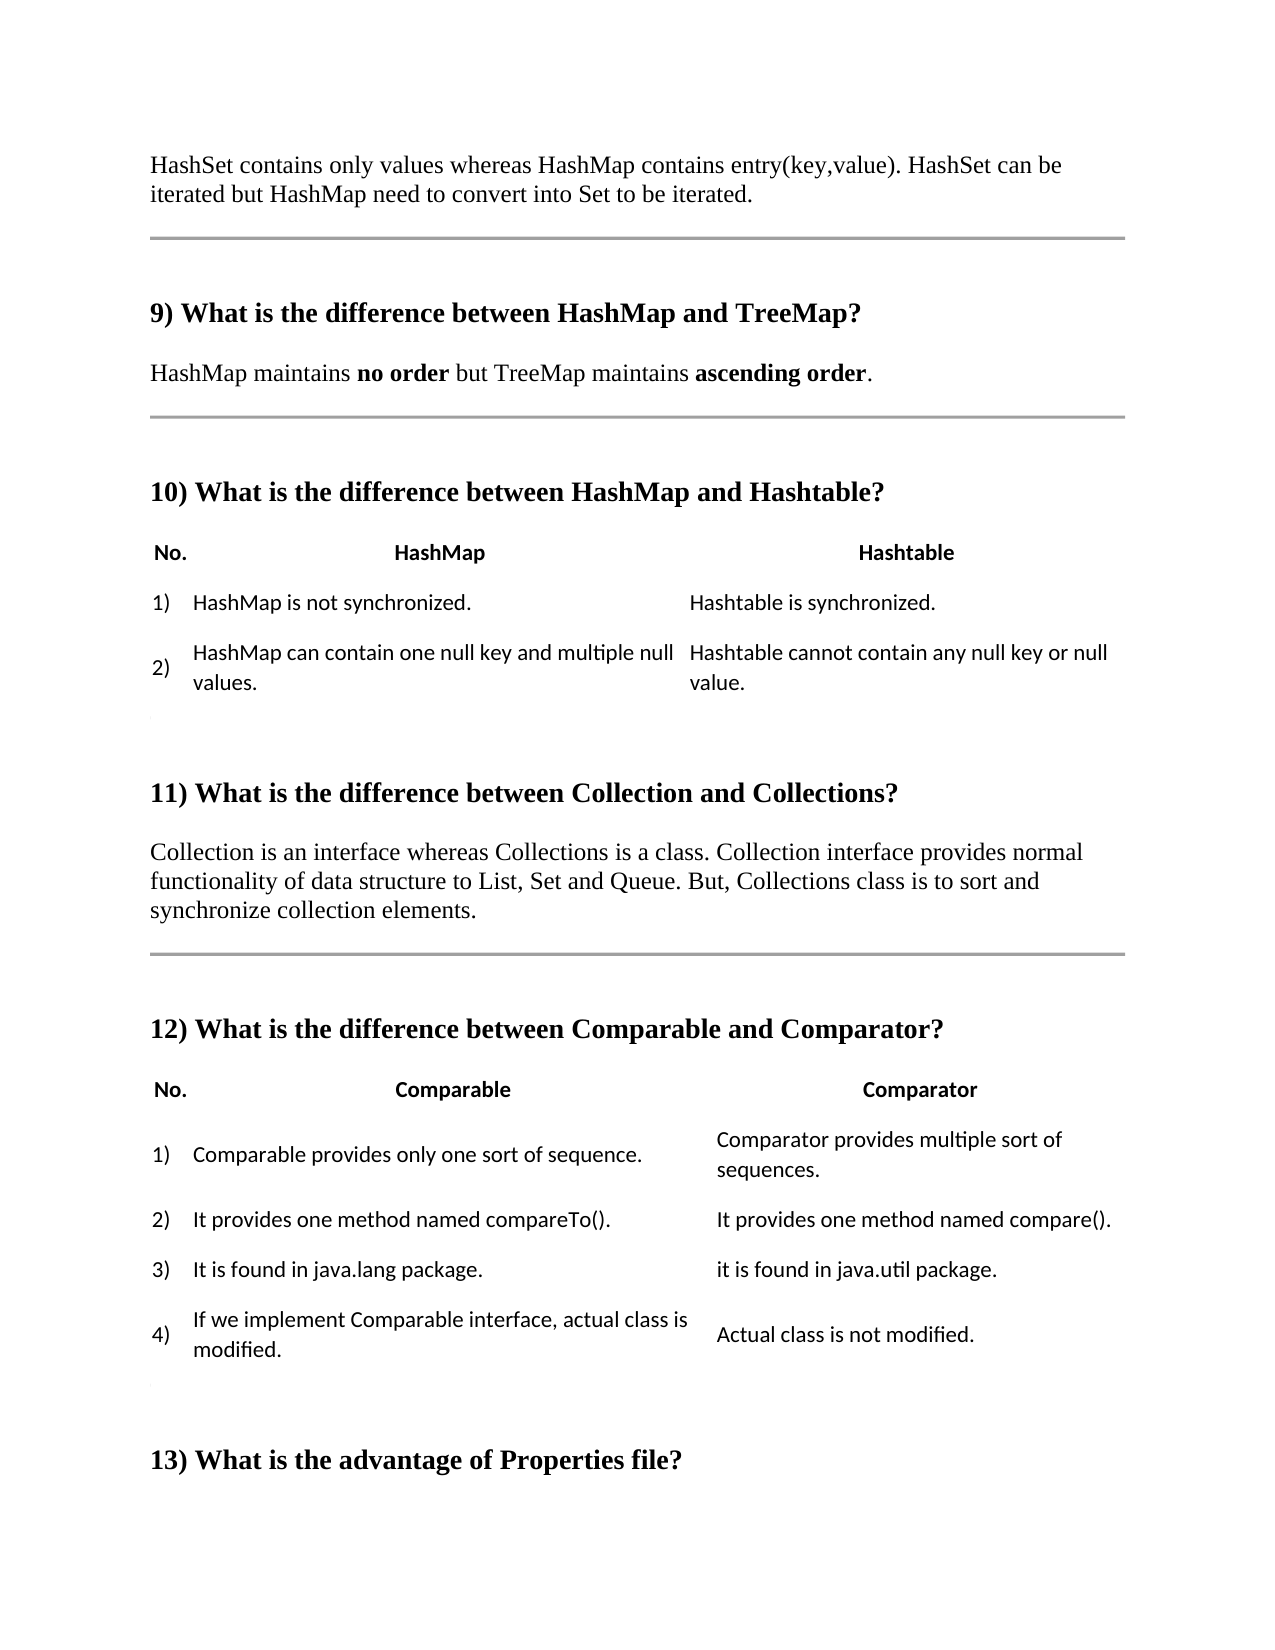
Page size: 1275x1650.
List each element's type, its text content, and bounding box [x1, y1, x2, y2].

table_cell HashMap can contain one null key and multiple null values. [191, 636, 688, 716]
table_header No. [150, 536, 191, 586]
subtitle 9) What is the difference between HashMap and TreeMap? [150, 296, 1125, 328]
table_cell It is found in java.lang package. [191, 1254, 715, 1303]
text HashMap maintains no order but TreeMap maintains ascending order. [150, 358, 1125, 386]
table_header No. [150, 1074, 191, 1123]
table_cell Comparator provides multiple sort of sequences. [715, 1124, 1125, 1204]
table_header Hashtable [688, 536, 1125, 586]
table_header Comparable [191, 1074, 715, 1123]
table_cell 3) [150, 1254, 191, 1303]
table_cell 4) [150, 1304, 191, 1383]
table_cell Comparable provides only one sort of sequence. [191, 1124, 715, 1204]
table_cell If we implement Comparable interface, actual class is modified. [191, 1304, 715, 1383]
table_cell 1) [150, 586, 191, 636]
table_cell HashMap is not synchronized. [191, 586, 688, 636]
table_cell 2) [150, 1204, 191, 1253]
text Collection is an interface whereas Collections is a class. Collection interface provides normal functionality of data structure to List, Set and Queue. But, Collections class is to sort and synchronize collection elements. [150, 837, 1125, 923]
table_header Comparator [715, 1074, 1125, 1123]
table_cell Hashtable is synchronized. [688, 586, 1125, 636]
subtitle 12) What is the difference between Comparable and Comparator? [150, 1012, 1125, 1044]
subtitle 13) What is the advantage of Properties file? [150, 1443, 1125, 1475]
table_cell It provides one method named compareTo(). [191, 1204, 715, 1253]
table_cell it is found in java.util package. [715, 1254, 1125, 1303]
subtitle 11) What is the difference between Collection and Collections? [150, 776, 1125, 808]
table_cell 1) [150, 1124, 191, 1204]
table_header HashMap [191, 536, 688, 586]
table_cell Actual class is not modified. [715, 1304, 1125, 1383]
table_cell It provides one method named compare(). [715, 1204, 1125, 1253]
text HashSet contains only values whereas HashMap contains entry(key,value). HashSet can be iterated but HashMap need to convert into Set to be iterated. [150, 150, 1125, 207]
table_cell 2) [150, 636, 191, 716]
subtitle 10) What is the difference between HashMap and Hashtable? [150, 475, 1125, 507]
table_cell Hashtable cannot contain any null key or null value. [688, 636, 1125, 716]
